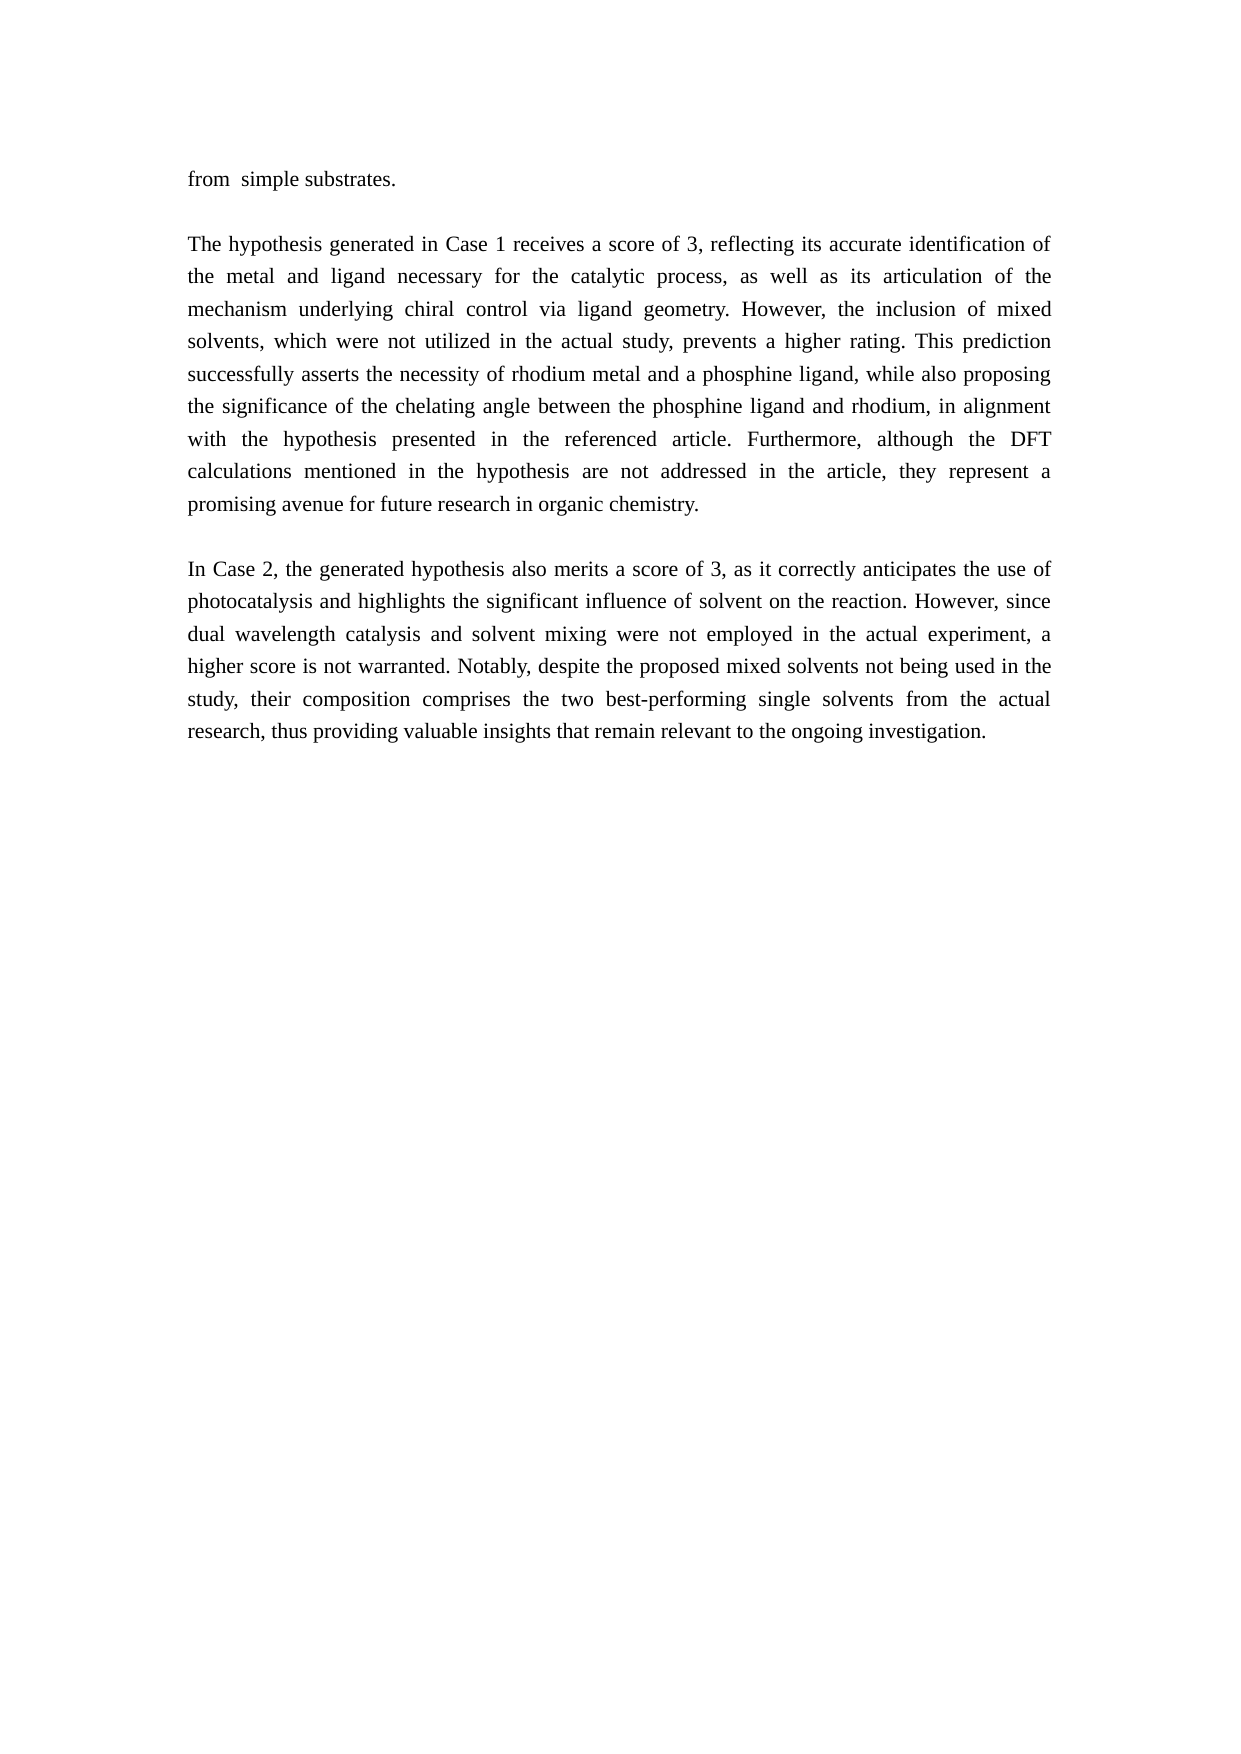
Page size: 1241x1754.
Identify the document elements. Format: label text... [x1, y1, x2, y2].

text The hypothesis generated in Case 1 receives a score of 3, reflecting its accurate identification of the metal and ligand necessary for the catalytic process, as well as its articulation of the mechanism underlying chiral control via ligand geometry. However, the inclusion of mixed solvents, which were not utilized in the actual study, prevents a higher rating. This prediction successfully asserts the necessity of rhodium metal and a phosphine ligand, while also proposing the significance of the chelating angle between the phosphine ligand and rhodium, in alignment with the hypothesis presented in the referenced article. Furthermore, although the DFT calculations mentioned in the hypothesis are not addressed in the article, they represent a promising avenue for future research in organic chemistry. [187, 227, 1053, 519]
text In Case 2, the generated hypothesis also merits a score of 3, as it correctly anticipates the use of photocatalysis and highlights the significant influence of solvent on the reaction. However, since dual wavelength catalysis and solvent mixing were not employed in the actual experiment, a higher score is not warranted. Notably, despite the proposed mixed solvents not being used in the study, their composition comprises the two best-performing single solvents from the actual research, thus providing valuable insights that remain relevant to the ongoing investigation. [187, 552, 1053, 747]
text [187, 162, 1053, 194]
